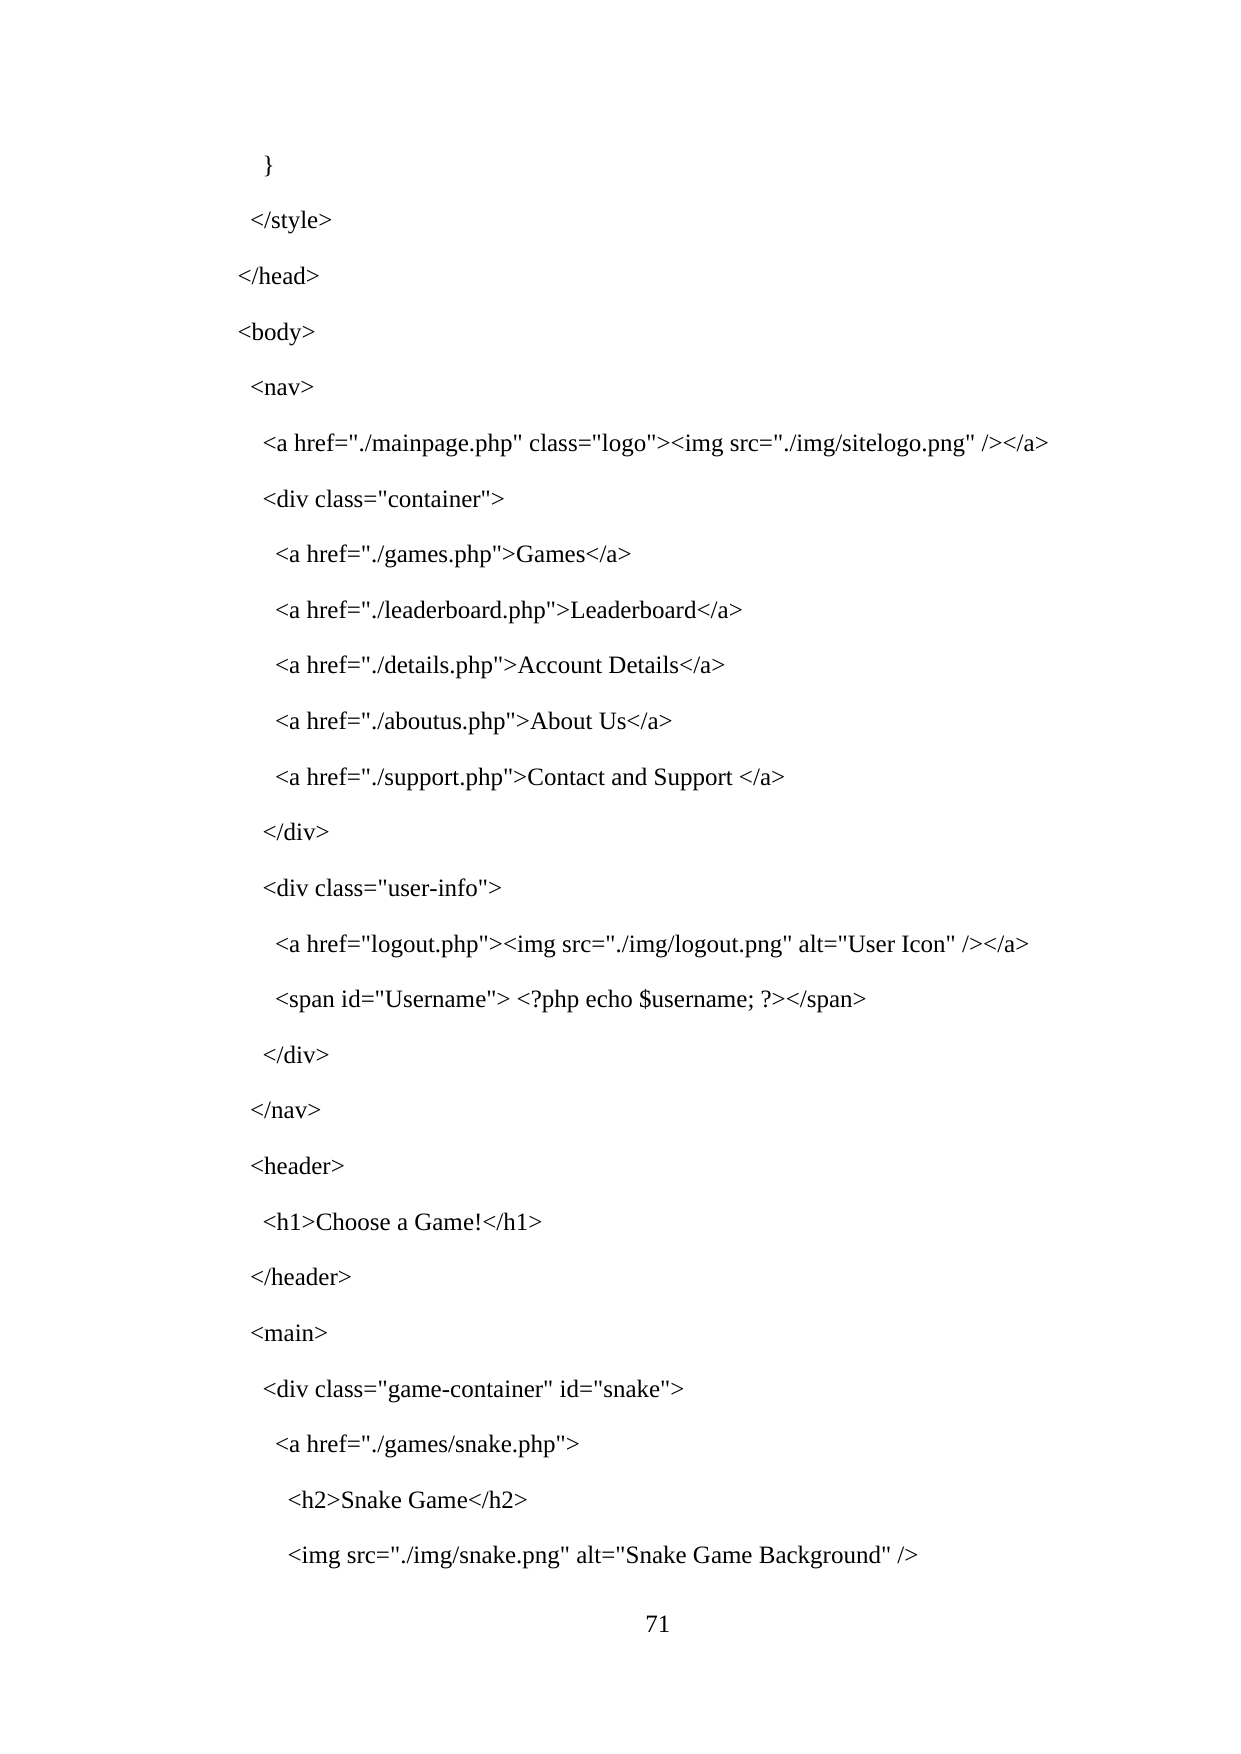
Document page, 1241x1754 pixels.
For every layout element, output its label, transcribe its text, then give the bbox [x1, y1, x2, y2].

text <img src="./img/snake.png" alt="Snake Game Background" /> [225, 1541, 1090, 1569]
text <a href="./support.php">Contact and Support </a> [225, 762, 1090, 791]
text } [225, 150, 1090, 179]
text <main> [225, 1318, 1090, 1347]
text <a href="./games.php">Games</a> [225, 539, 1090, 568]
text </style> [225, 206, 1090, 234]
text <header> [225, 1151, 1090, 1180]
text </div> [225, 817, 1090, 846]
text <a href="./aboutus.php">About Us</a> [225, 706, 1090, 735]
text <div class="container"> [225, 484, 1090, 512]
text </head> [225, 261, 1090, 290]
text <div class="user-info"> [225, 873, 1090, 902]
text </header> [225, 1262, 1090, 1291]
text <span id="Username"> <?php echo $username; ?></span> [225, 984, 1090, 1013]
text <a href="./details.php">Account Details</a> [225, 651, 1090, 679]
text <h2>Snake Game</h2> [225, 1485, 1090, 1514]
text <a href="./mainpage.php" class="logo"><img src="./img/sitelogo.png" /></a> [225, 428, 1090, 457]
text <nav> [225, 372, 1090, 401]
text <a href="./leaderboard.php">Leaderboard</a> [225, 595, 1090, 624]
text </nav> [225, 1096, 1090, 1124]
text <a href="./games/snake.php"> [225, 1429, 1090, 1458]
text <h1>Choose a Game!</h1> [225, 1207, 1090, 1236]
text <body> [225, 317, 1090, 346]
text </div> [225, 1040, 1090, 1069]
text <a href="logout.php"><img src="./img/logout.png" alt="User Icon" /></a> [225, 929, 1090, 957]
text <div class="game-container" id="snake"> [225, 1374, 1090, 1402]
